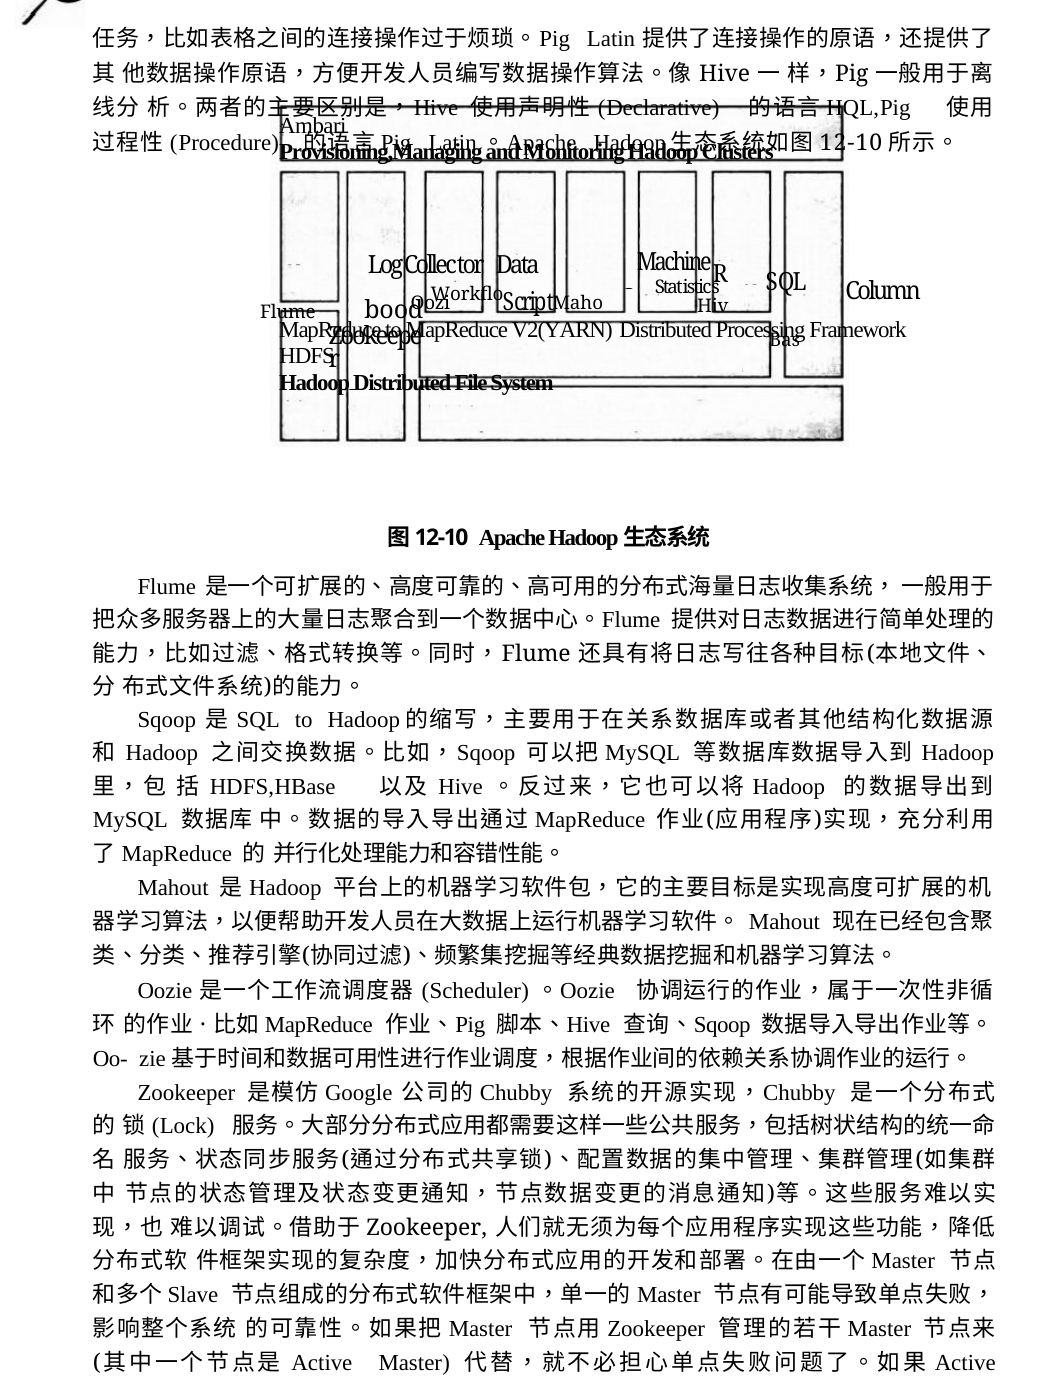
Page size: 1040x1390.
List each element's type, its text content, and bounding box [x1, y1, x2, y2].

text Flume 是一个可扩展的、高度可靠的、高可用的分布式海量日志收集系统， 一般用于 把众多服务器上的大量日志聚合到一个数据中心。Flume 提供对日志数据进行简单处理的 能力，比如过滤、格式转换等。同时，Flume 还具有将日志写往各种目标(本地文件、分 布式文件系统)的能力。 [93, 570, 994, 701]
text Sqoop 是 SQL to Hadoop的缩写，主要用于在关系数据库或者其他结构化数据源和 Hadoop 之间交换数据。比如，Sqoop 可以把MySQL 等数据库数据导入到 Hadoop 里，包 括 HDFS,HBase 以及 Hive 。反过来，它也可以将Hadoop 的数据导出到MySQL 数据库 中。数据的导入导出通过MapReduce 作业(应用程序)实现，充分利用了MapReduce 的 并行化处理能力和容错性能。 [93, 703, 994, 868]
picture [270, 157, 849, 447]
text Oozie 是一个工作流调度器 (Scheduler) 。Oozie 协调运行的作业，属于一次性非循环 的作业 · 比如MapReduce 作业、Pig 脚本、Hive 查询、Sqoop 数据导入导出作业等。 Oo- zie 基于时间和数据可用性进行作业调度，根据作业间的依赖关系协调作业的运行。 [93, 974, 994, 1073]
text 任务，比如表格之间的连接操作过于烦琐。Pig Latin 提供了连接操作的原语，还提供了其 他数据操作原语，方便开发人员编写数据操作算法。像Hive 一 样，Pig 一般用于离线分 析。两者的主要区别是，Hive 使用声明性 (Declarative) 的语言HQL,Pig 使用过程性 (Procedure) 的语言Pig Latin 。Apache Hadoop生态系统如图12-10所示。 [93, 22, 994, 157]
text 图12-10 Apache Hadoop生态系统 [387, 524, 996, 551]
picture [14, 0, 86, 29]
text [93, 1076, 996, 1377]
text Mahout 是 Hadoop 平台上的机器学习软件包，它的主要目标是实现高度可扩展的机 器学习算法，以便帮助开发人员在大数据上运行机器学习软件。 Mahout 现在已经包含聚 类、分类、推荐引擎(协同过滤)、频繁集挖掘等经典数据挖掘和机器学习算法。 [93, 870, 994, 970]
